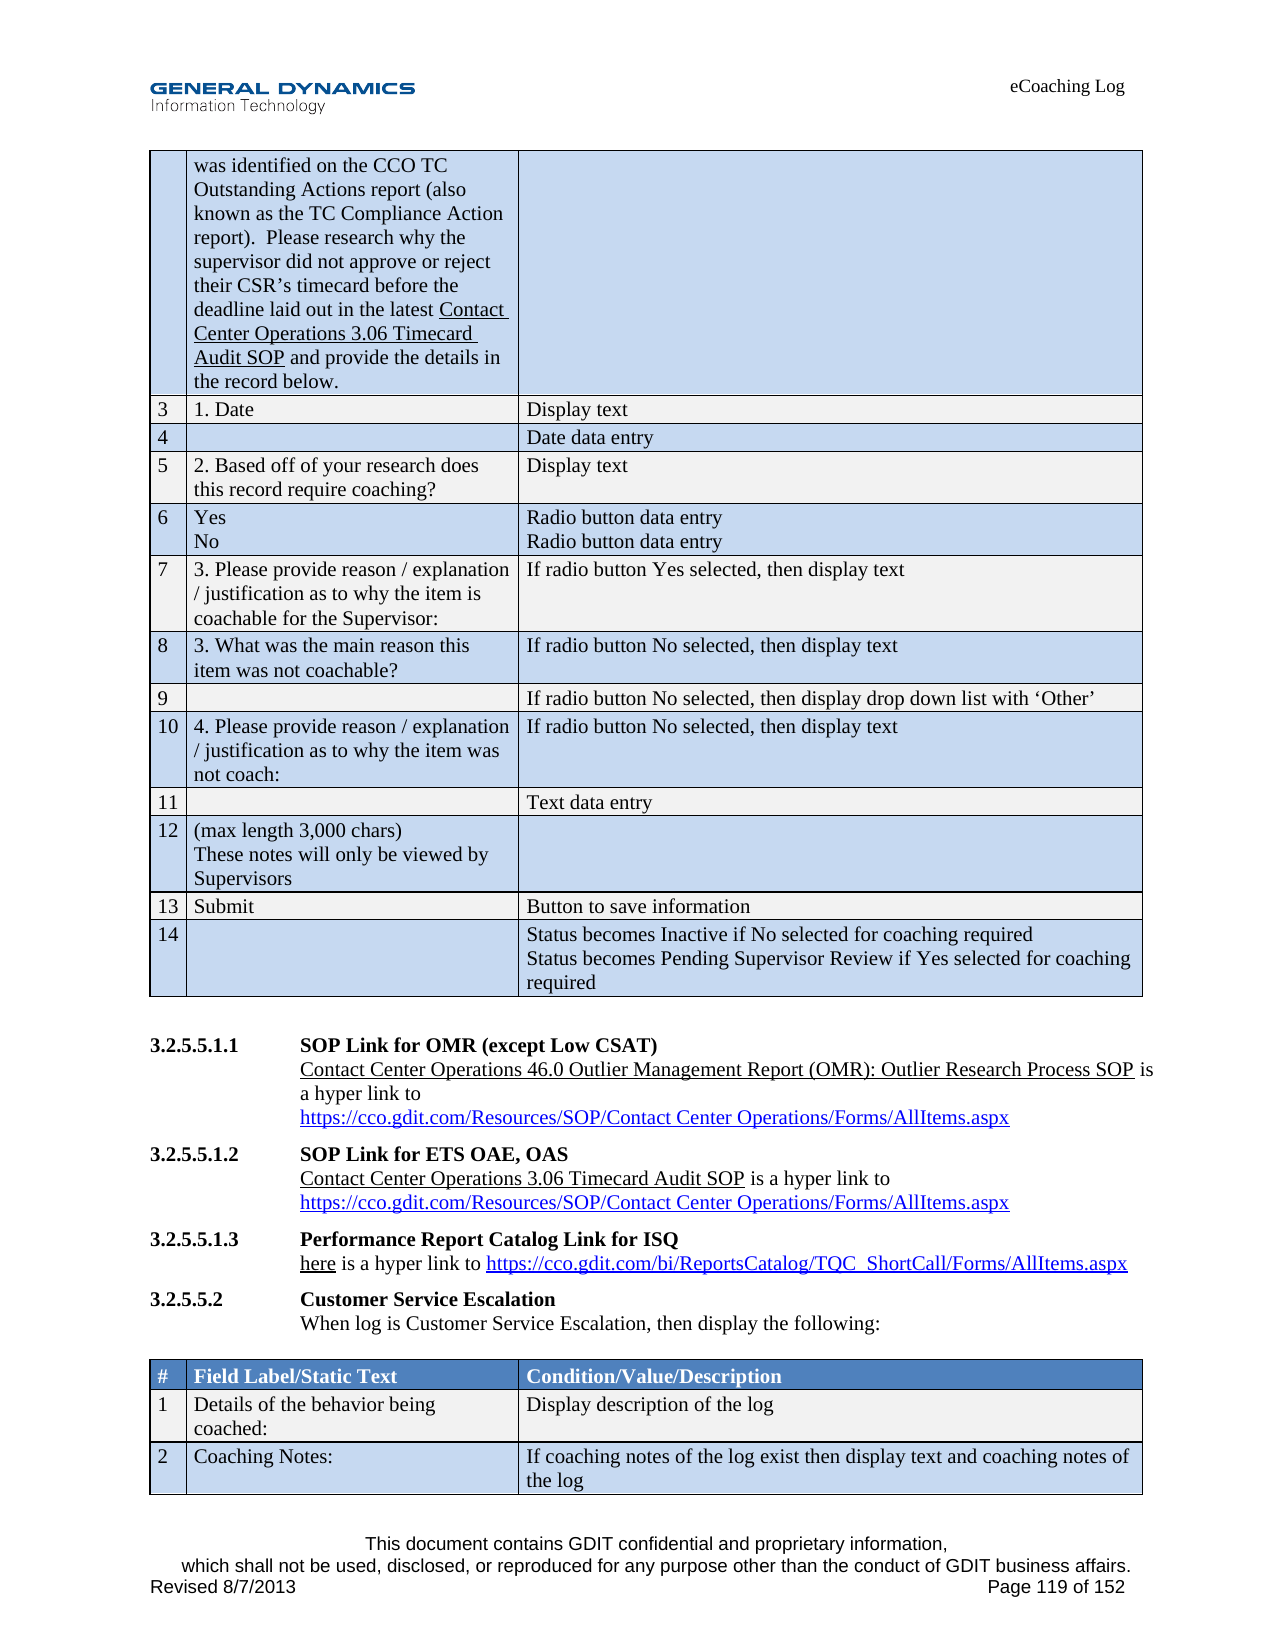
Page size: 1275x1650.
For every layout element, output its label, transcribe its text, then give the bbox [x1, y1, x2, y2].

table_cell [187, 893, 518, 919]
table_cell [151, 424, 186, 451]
text Contact Center Operations 3.06 Timecard Audit SOP is a hyper link to https://cco.gdit.com/Resources/SOP/Contact Center Operations/Forms/AllItems.aspx [300, 1166, 1162, 1214]
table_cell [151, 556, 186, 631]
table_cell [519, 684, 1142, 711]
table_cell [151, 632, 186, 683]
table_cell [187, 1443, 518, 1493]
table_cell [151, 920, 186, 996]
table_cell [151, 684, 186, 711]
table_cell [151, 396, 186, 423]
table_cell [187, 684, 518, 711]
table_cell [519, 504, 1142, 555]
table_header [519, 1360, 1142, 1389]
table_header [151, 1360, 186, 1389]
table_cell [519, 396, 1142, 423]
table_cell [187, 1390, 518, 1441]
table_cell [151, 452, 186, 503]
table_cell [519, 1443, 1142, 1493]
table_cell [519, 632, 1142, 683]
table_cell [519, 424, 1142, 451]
text 3.2.5.5.1.2 SOP Link for ETS OAE, OAS [150, 1142, 1162, 1166]
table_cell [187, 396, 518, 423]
text here is a hyper link to https://cco.gdit.com/bi/ReportsCatalog/TQC_ShortCall/Forms/AllItems.aspx [300, 1251, 1162, 1275]
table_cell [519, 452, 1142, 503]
text 3.2.5.5.1.3 Performance Report Catalog Link for ISQ [150, 1227, 1162, 1251]
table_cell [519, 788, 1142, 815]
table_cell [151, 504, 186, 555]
text Contact Center Operations 46.0 Outlier Management Report (OMR): Outlier Research Process SOP is a hyper link to [300, 1057, 1162, 1105]
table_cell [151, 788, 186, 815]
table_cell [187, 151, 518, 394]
text When log is Customer Service Escalation, then display the following: [300, 1311, 1162, 1335]
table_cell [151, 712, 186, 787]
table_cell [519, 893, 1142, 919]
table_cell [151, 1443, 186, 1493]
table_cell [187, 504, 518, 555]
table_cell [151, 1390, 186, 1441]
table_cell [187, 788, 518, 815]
text 3.2.5.5.2 Customer Service Escalation [150, 1287, 1162, 1311]
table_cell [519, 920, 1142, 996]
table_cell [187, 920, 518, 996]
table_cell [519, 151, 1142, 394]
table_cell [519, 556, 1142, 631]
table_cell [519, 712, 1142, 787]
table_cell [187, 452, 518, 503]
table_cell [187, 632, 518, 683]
text https://cco.gdit.com/Resources/SOP/Contact Center Operations/Forms/AllItems.aspx [225, 1105, 1162, 1129]
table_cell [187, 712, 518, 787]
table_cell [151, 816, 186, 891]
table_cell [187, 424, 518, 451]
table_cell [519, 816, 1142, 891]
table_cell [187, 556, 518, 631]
text 3.2.5.5.1.1 SOP Link for OMR (except Low CSAT) [150, 1033, 1162, 1057]
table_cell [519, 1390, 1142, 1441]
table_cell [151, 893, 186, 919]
picture [126, 67, 439, 130]
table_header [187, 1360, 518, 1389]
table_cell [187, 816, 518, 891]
